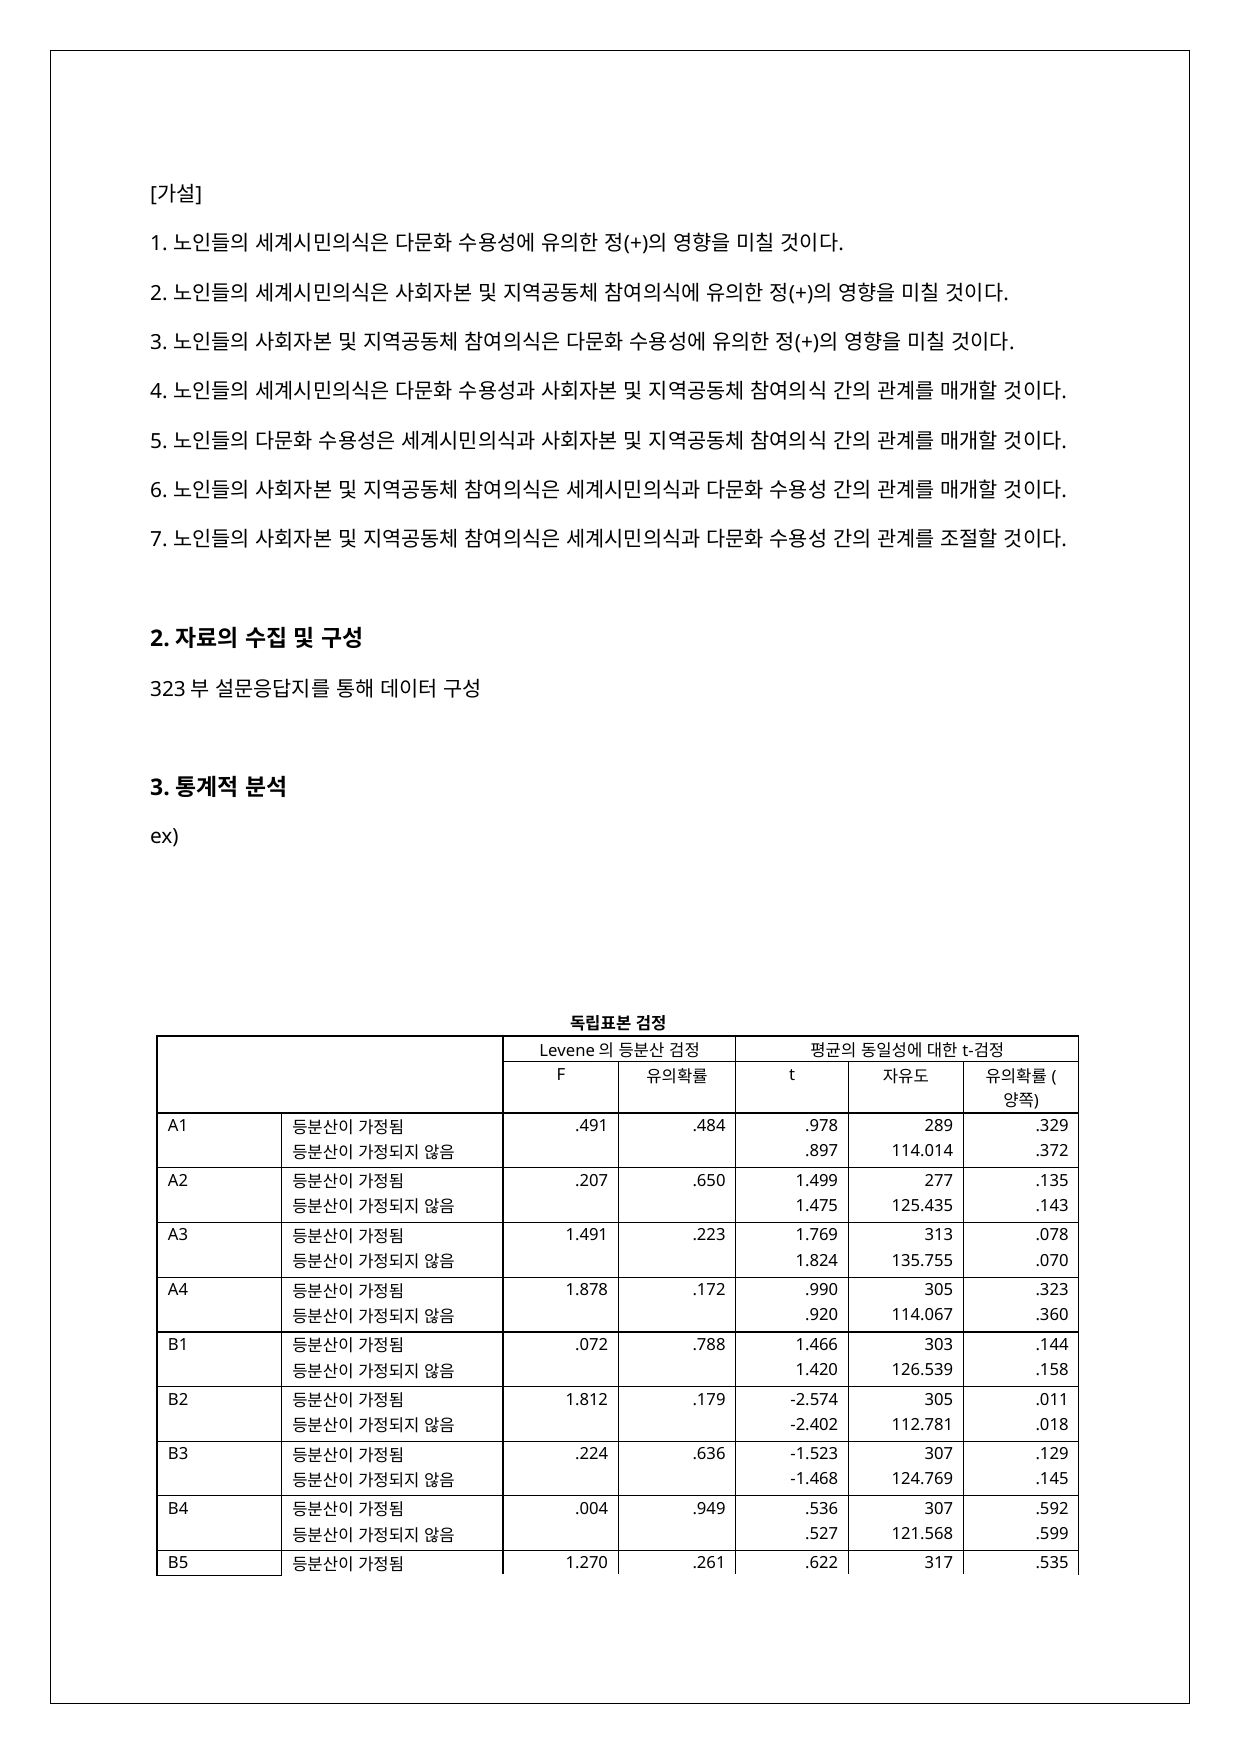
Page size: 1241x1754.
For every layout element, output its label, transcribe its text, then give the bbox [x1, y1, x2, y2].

table_cell [504, 1193, 618, 1222]
table_cell 자유도 [849, 1062, 963, 1112]
table_cell [504, 1138, 618, 1167]
table_cell 유의확률 [619, 1062, 735, 1112]
table_cell [504, 1466, 618, 1495]
text ex) [150, 821, 1090, 850]
table_cell .636 [619, 1442, 735, 1466]
table_cell B3 [158, 1442, 281, 1495]
table_cell 등분산이 가정되지 않음 [282, 1138, 502, 1167]
table_cell 등분산이 가정됨 [282, 1333, 502, 1357]
table_cell -1.523 [736, 1442, 848, 1466]
table_cell .172 [619, 1278, 735, 1302]
table_cell .920 [736, 1302, 848, 1331]
table_cell 등분산이 가정됨 [282, 1496, 502, 1521]
table_cell [619, 1193, 735, 1222]
table_cell .535 [963, 1551, 1078, 1575]
table_cell [619, 1411, 735, 1441]
table_cell 등분산이 가정되지 않음 [282, 1466, 502, 1495]
table_cell 317 [848, 1551, 963, 1575]
table_cell [619, 1357, 735, 1386]
table_cell .360 [964, 1302, 1078, 1331]
table_cell .329 [964, 1114, 1078, 1138]
table_cell 등분산이 가정됨 [282, 1442, 502, 1466]
table_cell 등분산이 가정되지 않음 [282, 1247, 502, 1277]
table_cell .949 [619, 1496, 735, 1521]
table_cell 305 [849, 1387, 963, 1411]
table_cell 313 [849, 1223, 963, 1247]
table_cell .599 [964, 1521, 1078, 1550]
table_cell 등분산이 가정됨 [282, 1114, 502, 1138]
table_cell .650 [619, 1168, 735, 1192]
table_cell 등분산이 가정됨 [282, 1168, 502, 1192]
table_cell 등분산이 가정됨 [282, 1278, 502, 1302]
text [가설] [150, 177, 1090, 207]
table_cell .978 [736, 1114, 848, 1138]
table_cell A1 [158, 1114, 281, 1167]
table_cell t [736, 1062, 848, 1112]
table_cell [619, 1466, 735, 1495]
table_cell 135.755 [849, 1247, 963, 1277]
table_cell .011 [964, 1387, 1078, 1411]
table_cell .484 [619, 1114, 735, 1138]
table_cell 평균의 동일성에 대한 t-검정 [736, 1037, 1078, 1061]
table_cell [504, 1357, 618, 1386]
table_cell 1.420 [736, 1357, 848, 1386]
text 4. 노인들의 세계시민의식은 다문화 수용성과 사회자본 및 지역공동체 참여의식 간의 관계를 매개할 것이다. [150, 374, 1090, 405]
table_cell Levene의 등분산 검정 [504, 1037, 735, 1061]
table_cell [504, 1247, 618, 1277]
table_cell .158 [964, 1357, 1078, 1386]
text 5. 노인들의 다문화 수용성은 세계시민의식과 사회자본 및 지역공동체 참여의식 간의 관계를 매개할 것이다. [150, 424, 1090, 454]
table_cell 1.812 [504, 1387, 618, 1411]
text 323부 설문응답지를 통해 데이터 구성 [150, 672, 1090, 702]
text 3. 노인들의 사회자본 및 지역공동체 참여의식은 다문화 수용성에 유의한 정(+)의 영향을 미칠 것이다. [150, 325, 1090, 356]
table_cell .078 [964, 1223, 1078, 1247]
table_cell 277 [849, 1168, 963, 1192]
table_cell 1.878 [504, 1278, 618, 1302]
table_cell A4 [158, 1278, 281, 1331]
table_cell .004 [504, 1496, 618, 1521]
table_cell A2 [158, 1168, 281, 1222]
table_cell -2.402 [736, 1411, 848, 1441]
table_cell 등분산이 가정됨 [282, 1551, 503, 1575]
table_cell [504, 1521, 618, 1550]
text 6. 노인들의 사회자본 및 지역공동체 참여의식은 세계시민의식과 다문화 수용성 간의 관계를 매개할 것이다. [150, 473, 1090, 504]
table_cell 125.435 [849, 1193, 963, 1222]
table_cell 1.491 [504, 1223, 618, 1247]
table_cell 등분산이 가정되지 않음 [282, 1357, 502, 1386]
table_cell .491 [504, 1114, 618, 1138]
table_cell .527 [736, 1521, 848, 1550]
table_cell 126.539 [849, 1357, 963, 1386]
table_cell 등분산이 가정되지 않음 [282, 1411, 502, 1441]
table_cell 등분산이 가정됨 [282, 1387, 502, 1411]
table_cell .018 [964, 1411, 1078, 1441]
table_cell 289 [849, 1114, 963, 1138]
table_cell 1.824 [736, 1247, 848, 1277]
table_cell 112.781 [849, 1411, 963, 1441]
table_cell 114.014 [849, 1138, 963, 1167]
table_header 독립표본 검정 [157, 1010, 1079, 1034]
table_cell .145 [964, 1466, 1078, 1495]
table_cell .223 [619, 1223, 735, 1247]
table_cell [504, 1411, 618, 1441]
table_cell [619, 1302, 735, 1331]
table_cell [619, 1138, 735, 1167]
table_cell .207 [504, 1168, 618, 1192]
table_cell .144 [964, 1333, 1078, 1357]
table_cell -2.574 [736, 1387, 848, 1411]
table_cell 1.499 [736, 1168, 848, 1192]
table_cell A3 [158, 1223, 281, 1277]
table_cell .179 [619, 1387, 735, 1411]
table_cell .070 [964, 1247, 1078, 1277]
table_cell 121.568 [849, 1521, 963, 1550]
table_cell 1.769 [736, 1223, 848, 1247]
table_cell .897 [736, 1138, 848, 1167]
table_cell .536 [736, 1496, 848, 1521]
table_cell .143 [964, 1193, 1078, 1222]
table_cell -1.468 [736, 1466, 848, 1495]
table_cell [619, 1247, 735, 1277]
table_cell [158, 1037, 502, 1112]
text 1. 노인들의 세계시민의식은 다문화 수용성에 유의한 정(+)의 영향을 미칠 것이다. [150, 226, 1090, 257]
table_cell 등분산이 가정되지 않음 [282, 1302, 502, 1331]
table_cell F [504, 1062, 618, 1112]
table_cell 등분산이 가정됨 [282, 1223, 502, 1247]
table_cell 등분산이 가정되지 않음 [282, 1521, 502, 1550]
table_cell .135 [964, 1168, 1078, 1192]
table_cell 114.067 [849, 1302, 963, 1331]
table_cell .072 [504, 1333, 618, 1357]
table_cell .788 [619, 1333, 735, 1357]
table_cell B5 [158, 1551, 281, 1575]
table_cell 유의확률 (양쪽) [964, 1062, 1078, 1112]
text 2. 노인들의 세계시민의식은 사회자본 및 지역공동체 참여의식에 유의한 정(+)의 영향을 미칠 것이다. [150, 276, 1090, 306]
table_cell B4 [158, 1496, 281, 1550]
table_cell .323 [964, 1278, 1078, 1302]
table_cell 305 [849, 1278, 963, 1302]
table_cell .261 [618, 1551, 736, 1575]
text 3. 통계적 분석 [150, 769, 1090, 802]
table_cell B2 [158, 1387, 281, 1441]
table_cell 등분산이 가정되지 않음 [282, 1193, 502, 1222]
text 7. 노인들의 사회자본 및 지역공동체 참여의식은 세계시민의식과 다문화 수용성 간의 관계를 조절할 것이다. [150, 523, 1090, 553]
table_cell 307 [849, 1496, 963, 1521]
table_cell [619, 1521, 735, 1550]
table_cell 303 [849, 1333, 963, 1357]
table_cell .224 [504, 1442, 618, 1466]
table_cell .990 [736, 1278, 848, 1302]
table_cell [504, 1302, 618, 1331]
table_cell .622 [736, 1551, 848, 1575]
table_cell .372 [964, 1138, 1078, 1167]
table_cell B1 [158, 1333, 281, 1386]
table_cell 124.769 [849, 1466, 963, 1495]
table_cell .592 [964, 1496, 1078, 1521]
table_cell 1.270 [503, 1551, 618, 1575]
table_cell 307 [849, 1442, 963, 1466]
table_cell .129 [964, 1442, 1078, 1466]
table_cell 1.466 [736, 1333, 848, 1357]
text 2. 자료의 수집 및 구성 [150, 619, 1090, 653]
table_cell 1.475 [736, 1193, 848, 1222]
